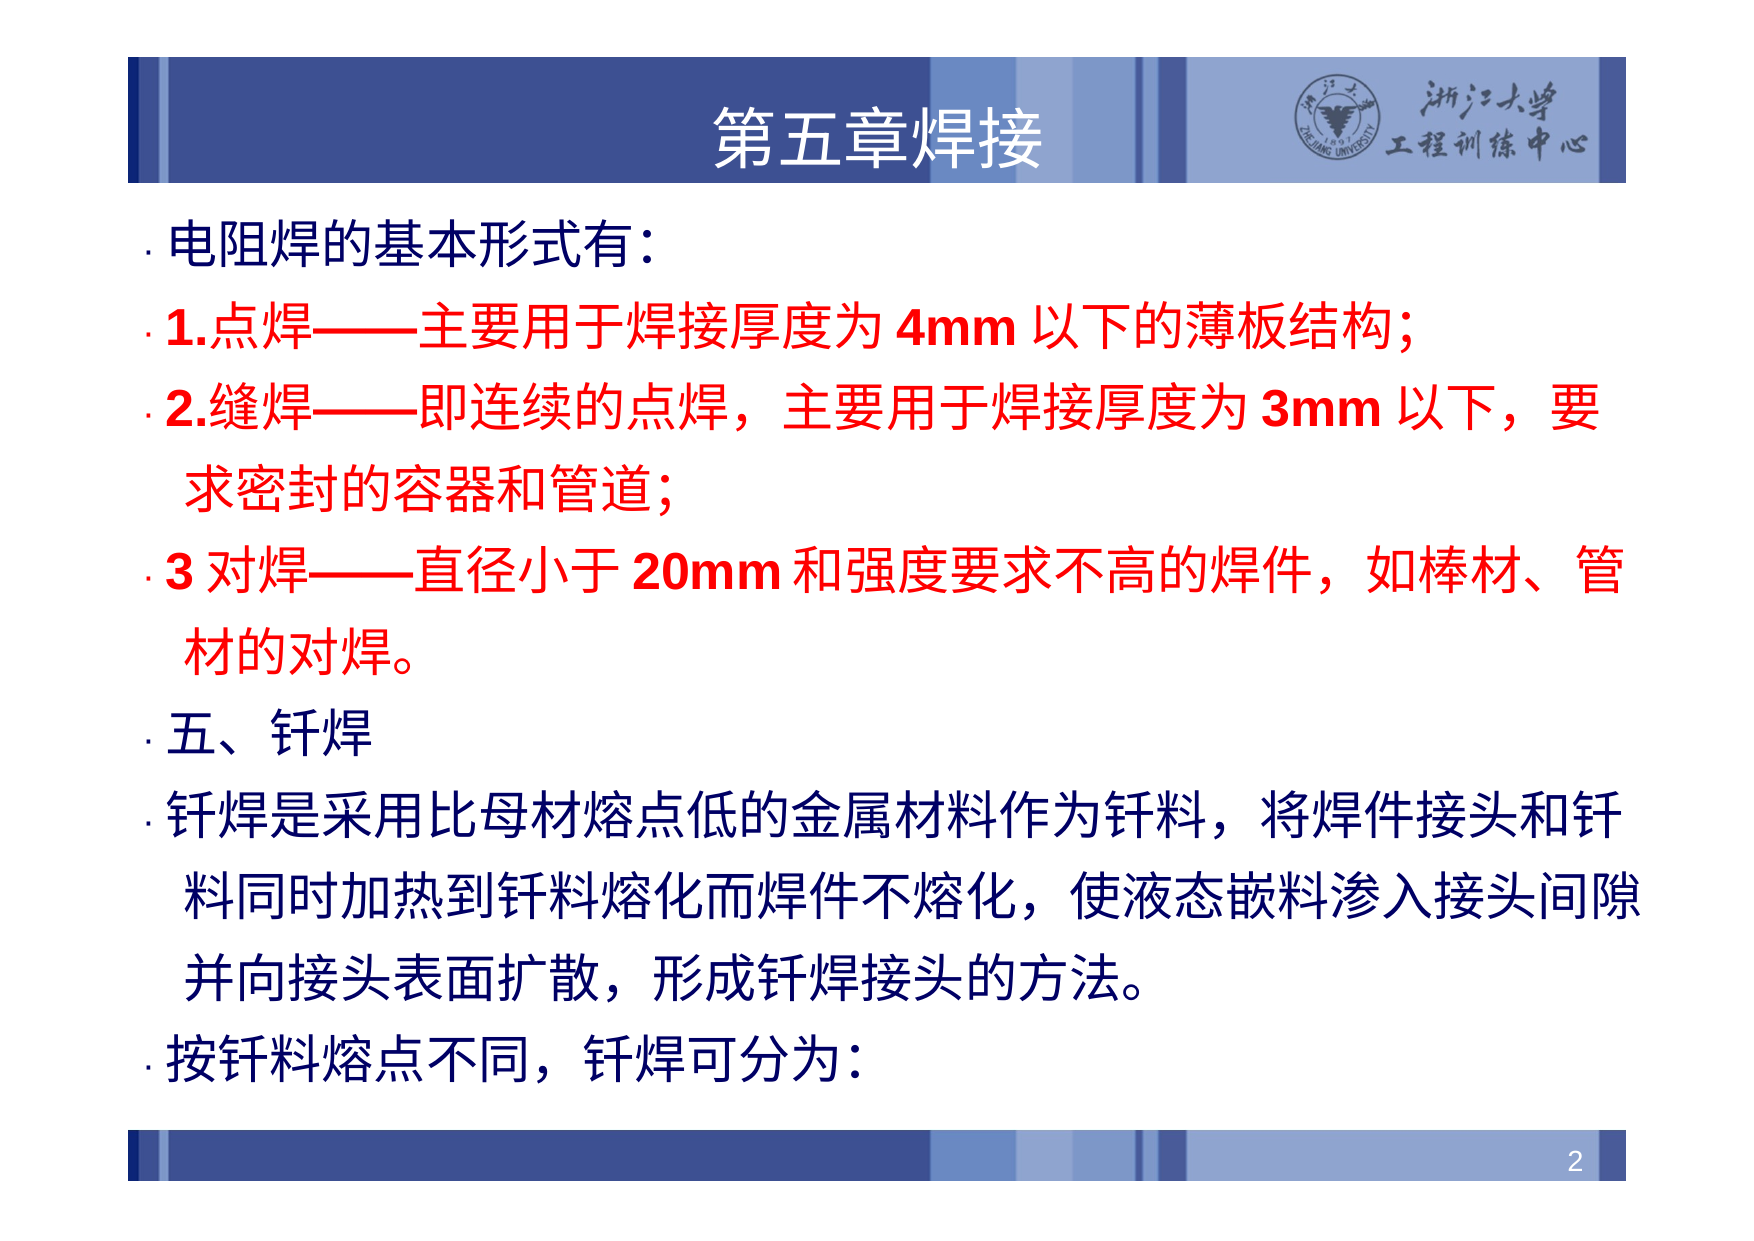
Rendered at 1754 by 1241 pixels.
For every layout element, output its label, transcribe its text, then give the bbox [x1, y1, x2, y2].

picture [128, 1129, 1626, 1181]
text · 钎焊是采用比母材熔点低的金属材料作为钎料，将焊件接头和钎料同时加热到钎料熔化而焊件不熔化，使液态嵌料渗入接头间隙并向接头表面扩散，形成钎焊接头的方法。 [142, 774, 1647, 1012]
text · 1.点焊——主要用于焊接厚度为4mm以下的薄板结构； [142, 284, 1647, 360]
text · 3对焊——直径小于20mm和强度要求不高的焊件，如棒材、管材的对焊。 [142, 529, 1647, 686]
picture [128, 57, 1626, 192]
text · 电阻焊的基本形式有： [142, 192, 1647, 278]
text · 2.缝焊——即连续的点焊，主要用于焊接厚度为3mm以下，要求密封的容器和管道； [142, 366, 1647, 523]
text · 五、钎焊 [142, 692, 1647, 768]
text · 按钎料熔点不同，钎焊可分为： [142, 1018, 1647, 1094]
